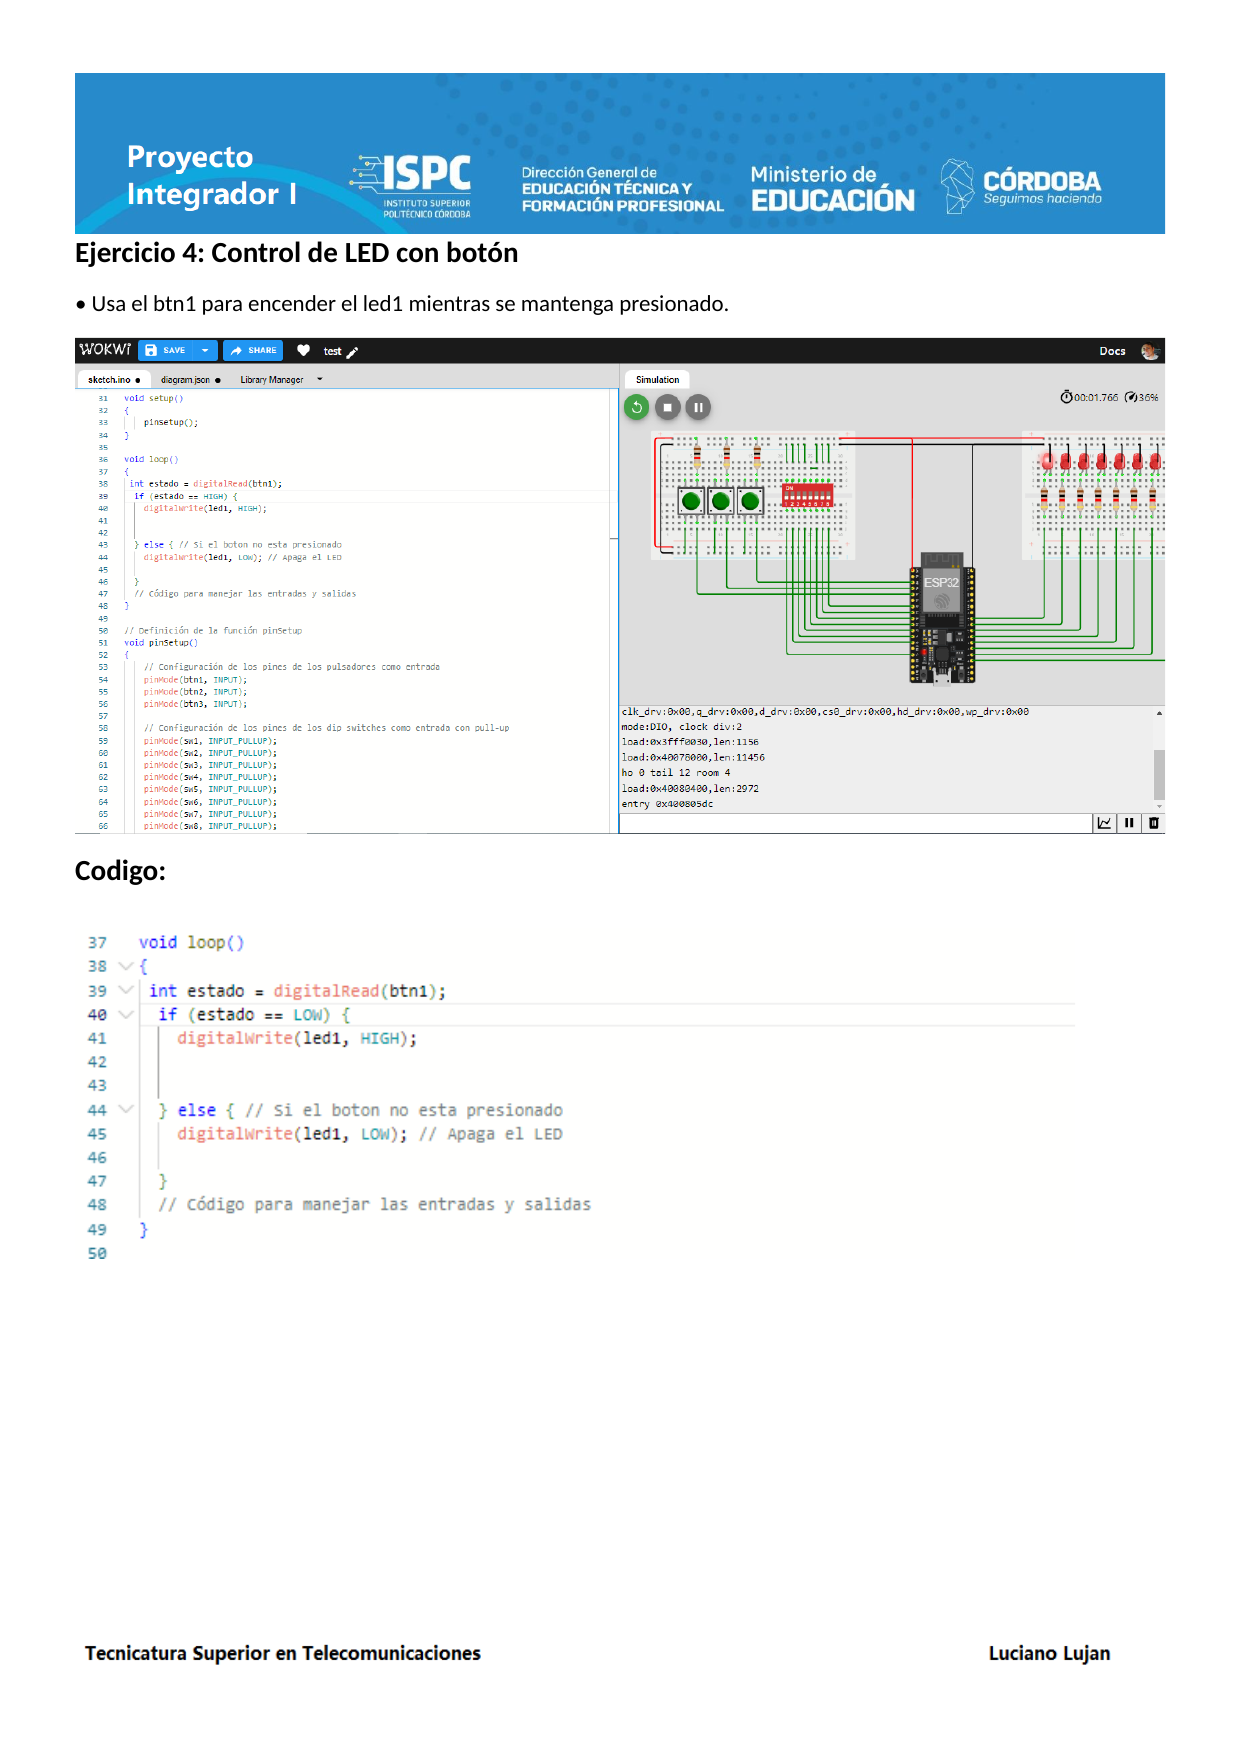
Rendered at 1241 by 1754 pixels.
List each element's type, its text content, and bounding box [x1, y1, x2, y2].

picture [75, 928, 1076, 1259]
picture [75, 73, 1166, 234]
picture [75, 336, 1166, 834]
text • Usa el btn1 para encender el led1 mientras se mantenga presionado. [75, 289, 1165, 317]
text Ejercicio 4: Control de LED con botón [75, 234, 1165, 269]
picture [75, 1632, 1166, 1681]
